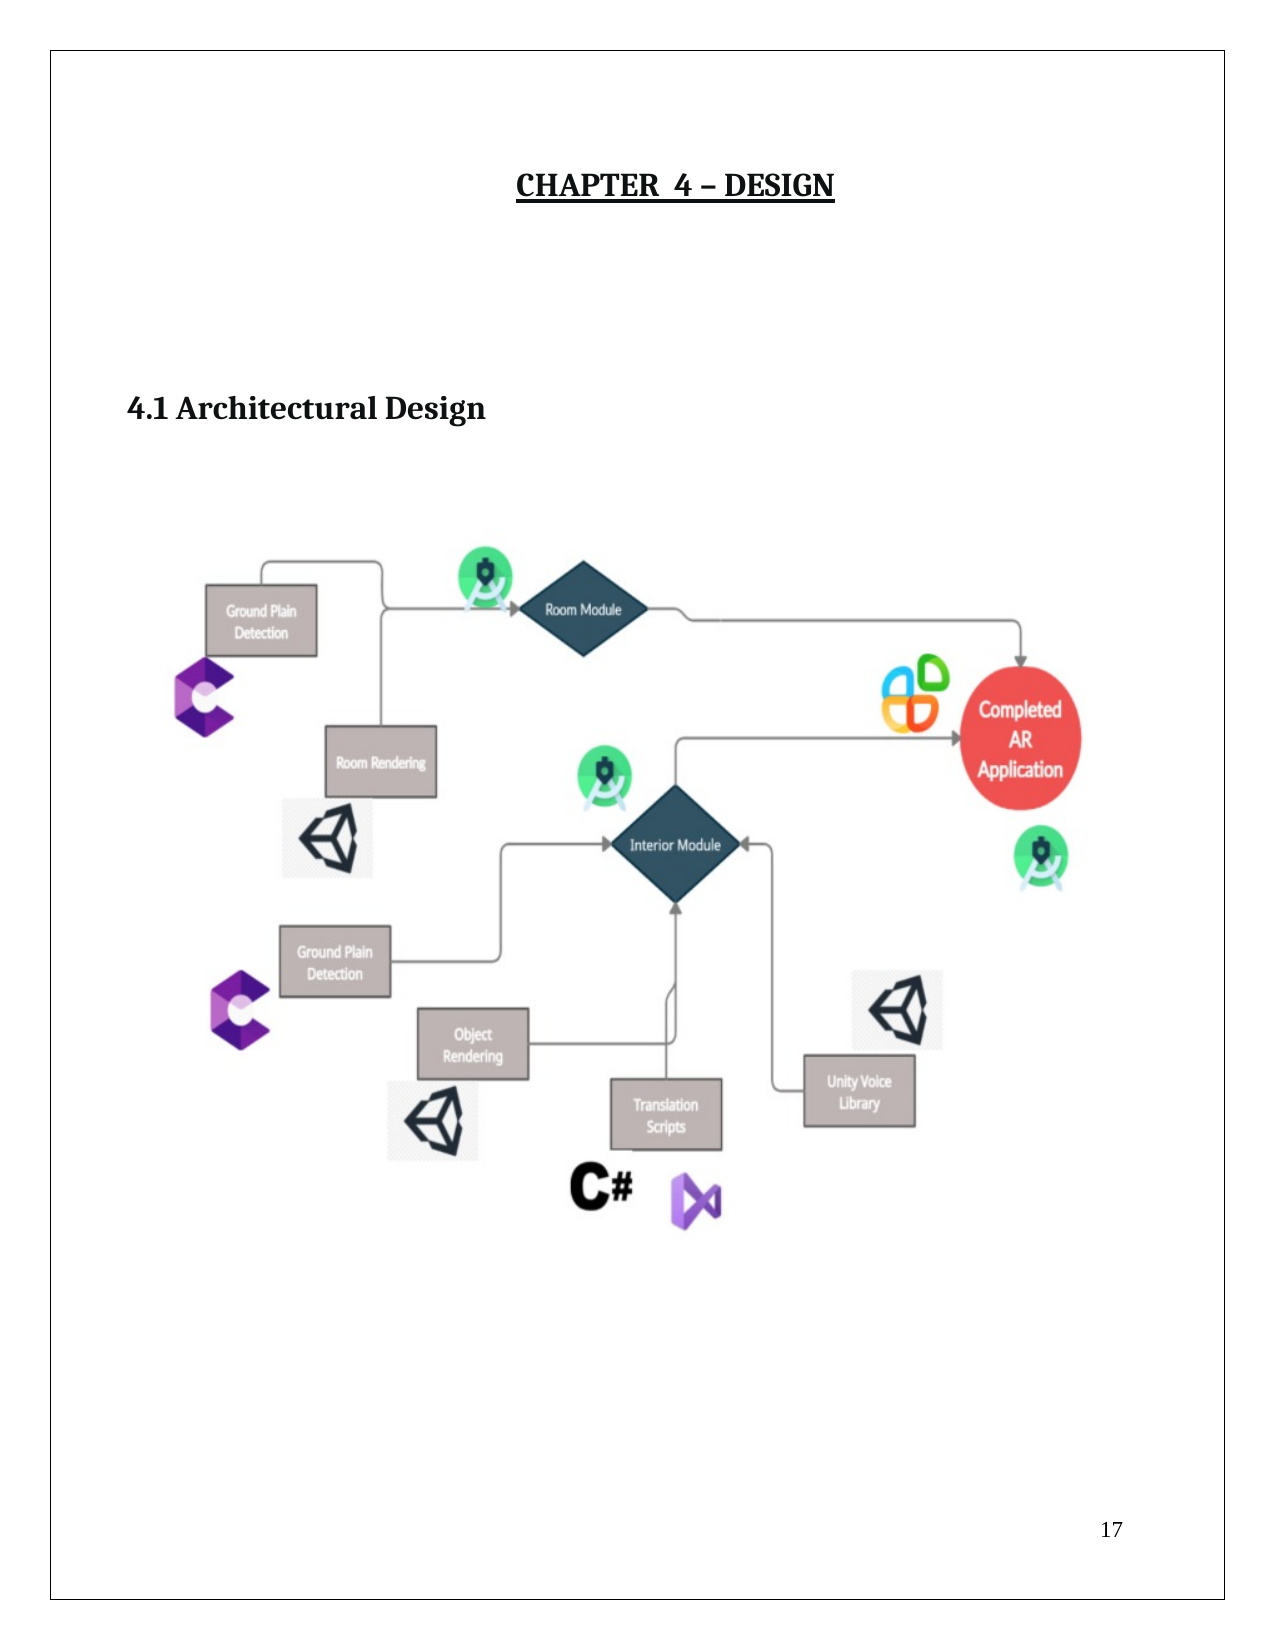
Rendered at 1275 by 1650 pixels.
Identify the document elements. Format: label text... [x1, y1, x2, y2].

subtitle 4.1 Architectural Design [127, 389, 1148, 428]
subtitle CHAPTER 4 – DESIGN [516, 167, 1148, 205]
picture [127, 486, 1115, 1241]
